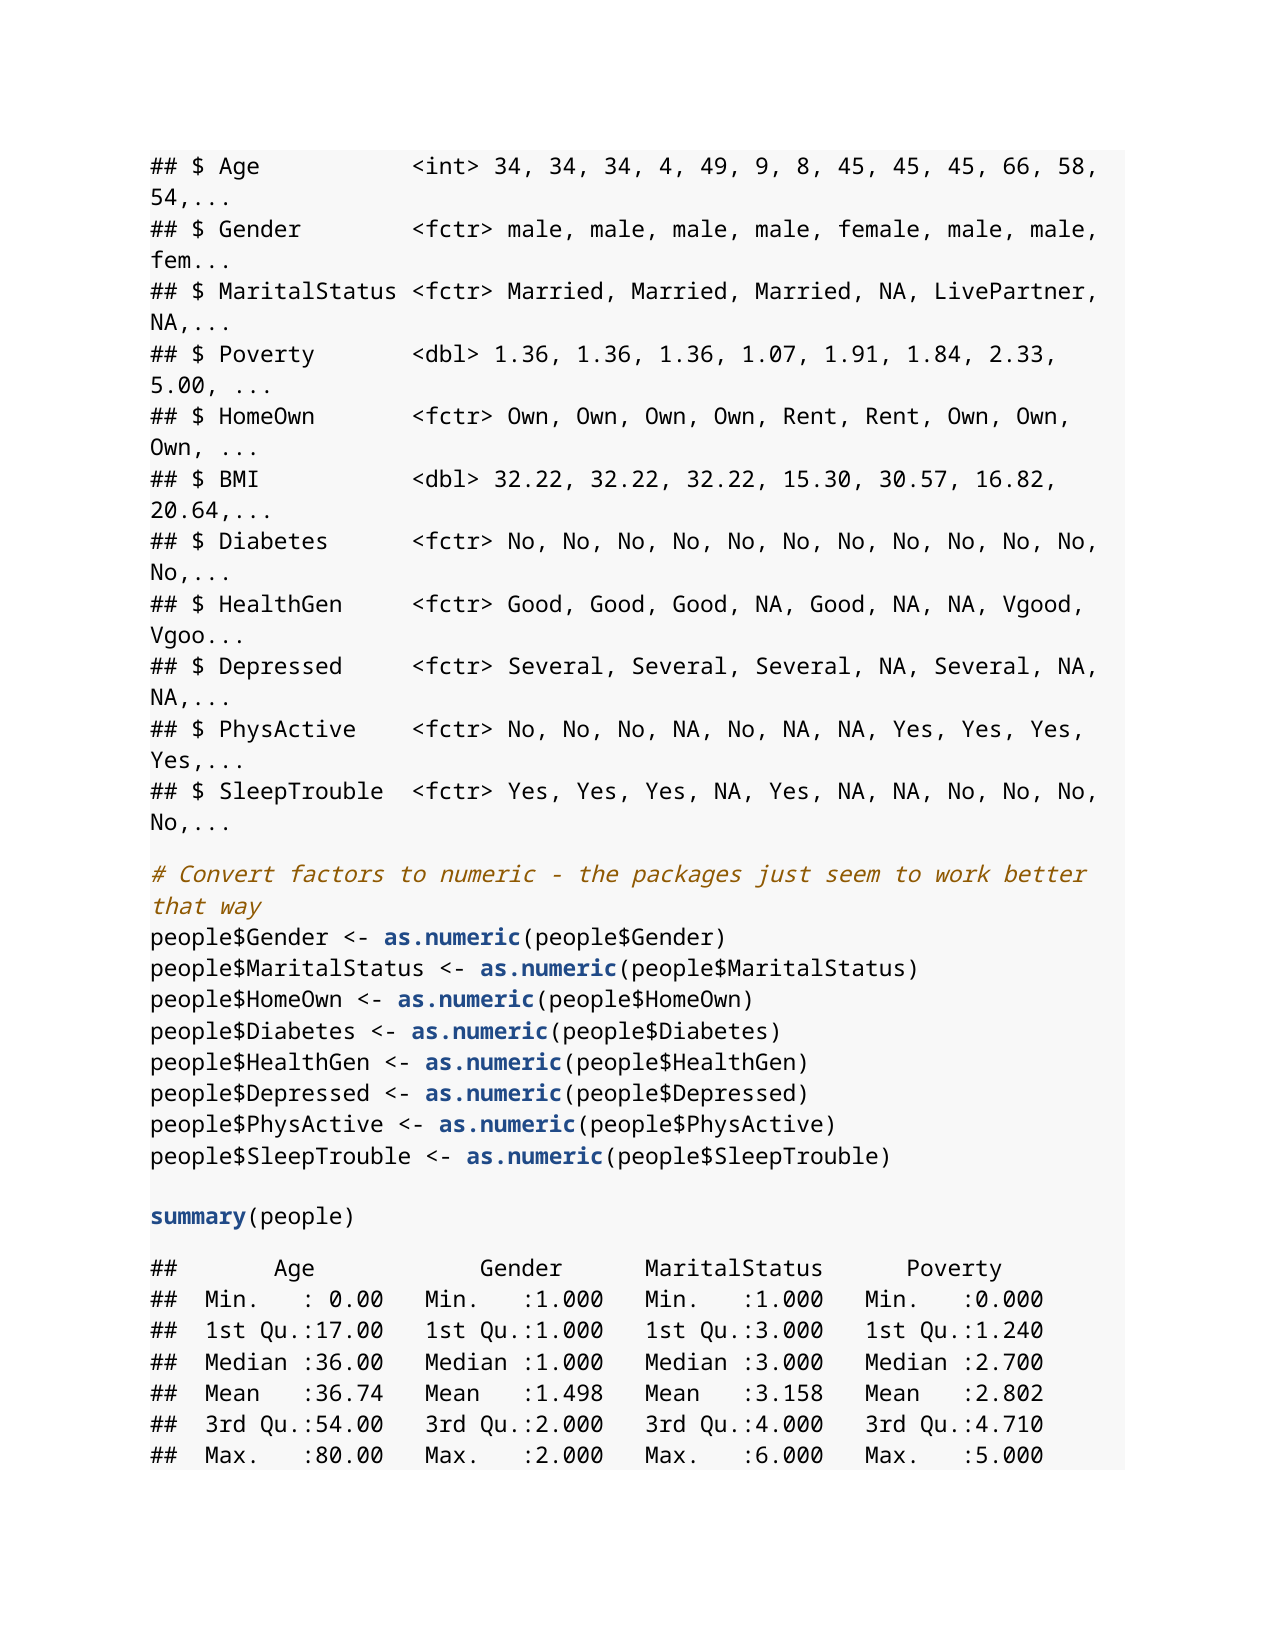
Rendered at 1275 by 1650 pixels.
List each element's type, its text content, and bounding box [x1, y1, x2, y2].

text # Convert factors to numeric - the packages just seem to work better that way people$Gender <- as.numeric(people$Gender) people$MaritalStatus <- as.numeric(people$MaritalStatus) people$HomeOwn <- as.numeric(people$HomeOwn) people$Diabetes <- as.numeric(people$Diabetes) people$HealthGen <- as.numeric(people$HealthGen) people$Depressed <- as.numeric(people$Depressed) people$PhysActive <- as.numeric(people$PhysActive) people$SleepTrouble <- as.numeric(people$SleepTrouble) summary(people) [150, 858, 1125, 1231]
